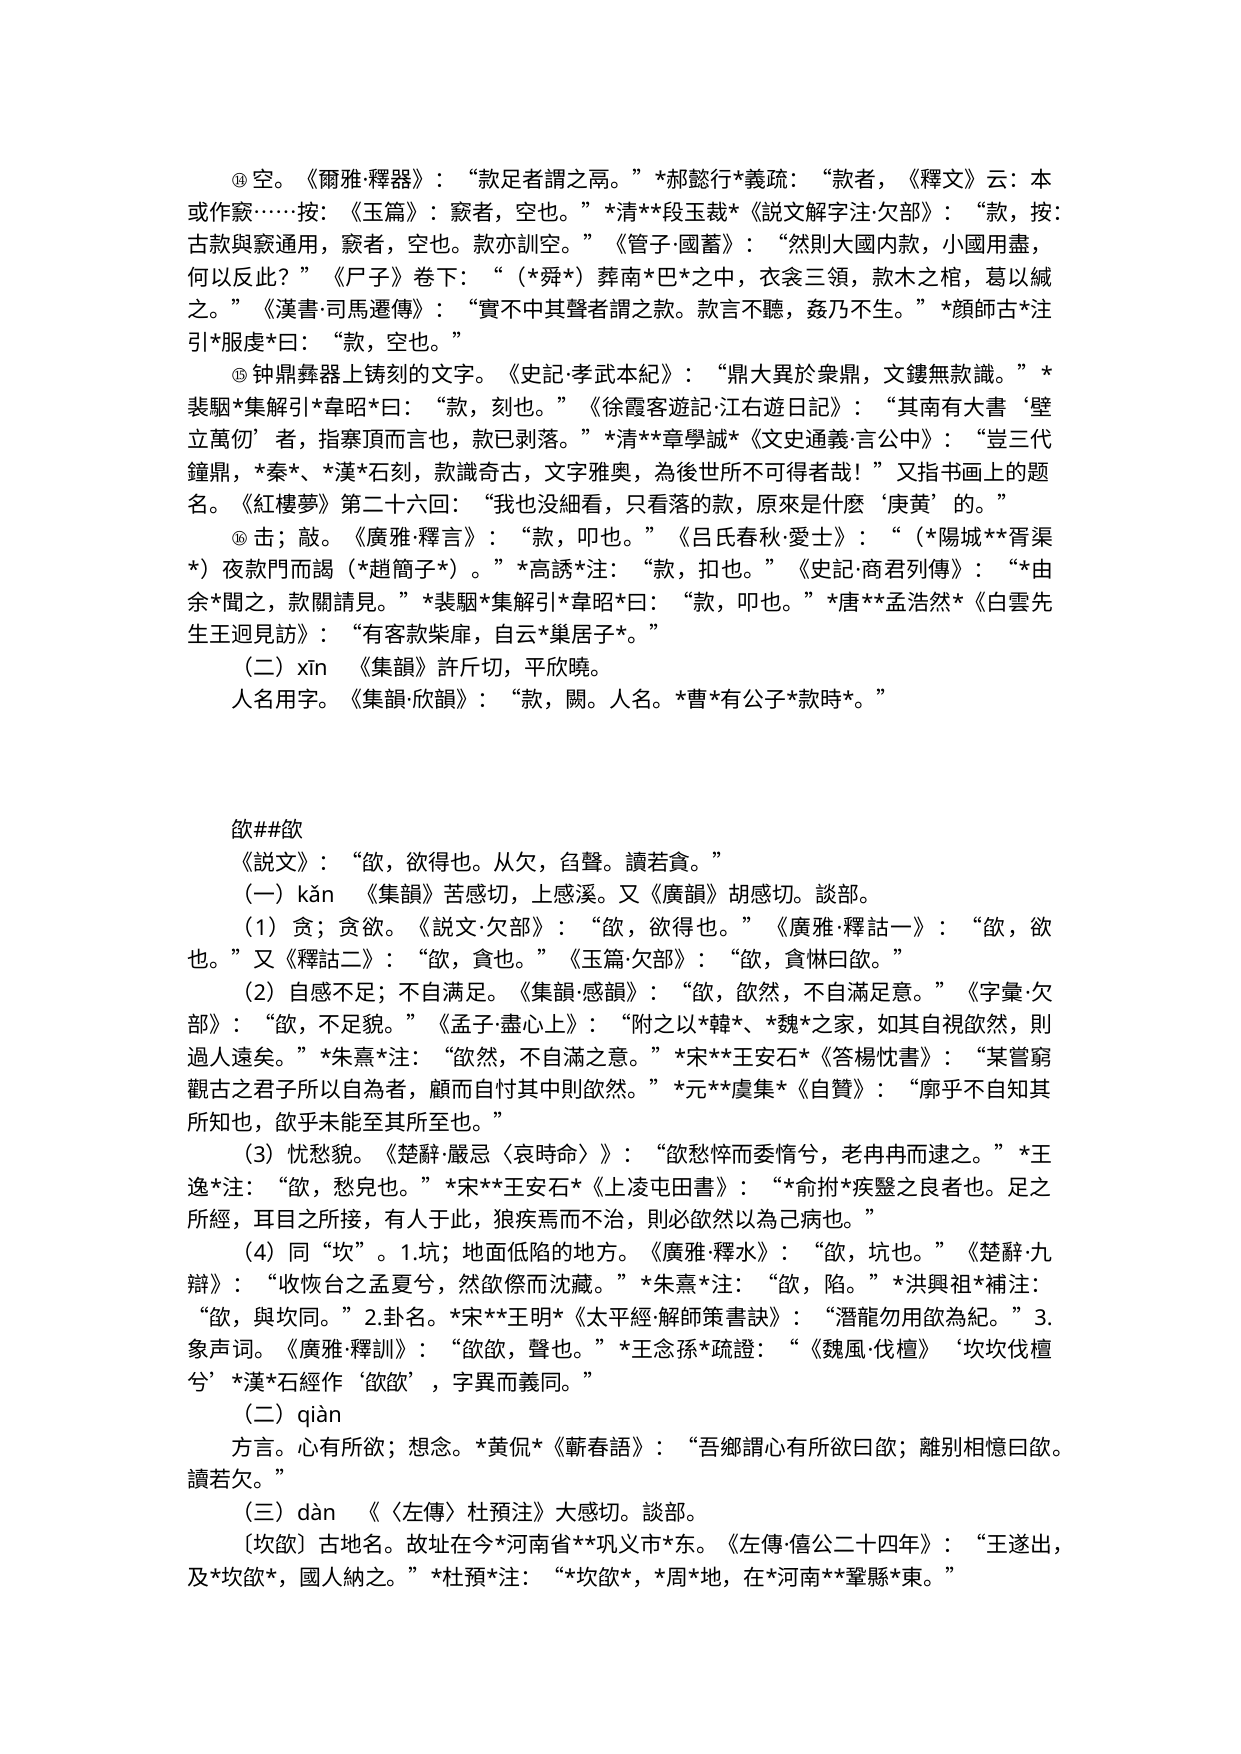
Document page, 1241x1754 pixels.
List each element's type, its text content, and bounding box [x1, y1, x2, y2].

text （二）qiàn [187, 1397, 1053, 1429]
text （3）忧愁貌。《楚辭·嚴忌〈哀時命〉》：“欿愁悴而委惰兮，老冉冉而逮之。”*王逸*注：“欿，愁皃也。”*宋**王安石*《上凌屯田書》：“*俞拊*疾毉之良者也。足之所經，耳目之所接，有人于此，狼疾焉而不治，則必欿然以為己病也。” [187, 1137, 1053, 1234]
text （1）贪；贪欲。《説文·欠部》：“欿，欲得也。”《廣雅·釋詁一》：“欿，欲也。”又《釋詁二》：“欿，貪也。”《玉篇·欠部》：“欿，貪惏曰欿。” [187, 909, 1053, 974]
text 欿##欿 [187, 812, 1053, 844]
text ⑭空。《爾雅·釋器》：“款足者謂之鬲。”*郝懿行*義疏：“款者，《釋文》云：本或作窾……按：《玉篇》：窾者，空也。”*清**段玉裁*《説文解字注·欠部》：“款，按：古款與窾通用，窾者，空也。款亦訓空。”《管子·國蓄》：“然則大國内款，小國用盡，何以反此？”《尸子》卷下：“（*舜*）葬南*巴*之中，衣衾三領，款木之棺，葛以緘之。”《漢書·司馬遷傳》：“實不中其聲者謂之款。款言不聽，姦乃不生。”*顔師古*注引*服虔*曰：“款，空也。” [187, 162, 1053, 357]
text （三）dàn 《〈左傳〉杜預注》大感切。談部。 [187, 1494, 1053, 1527]
text （一）kǎn 《集韻》苦感切，上感溪。又《廣韻》胡感切。談部。 [187, 877, 1053, 909]
text 方言。心有所欲；想念。*黄侃*《蘄春語》：“吾鄉謂心有所欲曰欿；離别相憶曰欿。讀若欠。” [187, 1429, 1053, 1494]
text 人名用字。《集韻·欣韻》：“款，闕。人名。*曹*有公子*款時*。” [187, 682, 1053, 714]
text ⑮钟鼎彝器上铸刻的文字。《史記·孝武本紀》：“鼎大異於衆鼎，文鏤無款識。”*裴駰*集解引*韋昭*曰：“款，刻也。”《徐霞客遊記·江右遊日記》：“其南有大書‘壁立萬仞’者，指寨頂而言也，款已剥落。”*清**章學誠*《文史通義·言公中》：“豈三代鐘鼎，*秦*、*漢*石刻，款識奇古，文字雅奥，為後世所不可得者哉！”又指书画上的题名。《紅樓夢》第二十六回：“我也没細看，只看落的款，原來是什麽‘庚黄’的。” [187, 357, 1053, 519]
text 〔坎欿〕古地名。故址在今*河南省**巩义市*东。《左傳·僖公二十四年》：“王遂出，及*坎欿*，國人納之。”*杜預*注：“*坎欿*，*周*地，在*河南**鞏縣*東。” [187, 1527, 1053, 1592]
text （2）自感不足；不自满足。《集韻·感韻》：“欿，欿然，不自滿足意。”《字彙·欠部》：“欿，不足貌。”《孟子·盡心上》：“附之以*韓*、*魏*之家，如其自視欿然，則過人遠矣。”*朱熹*注：“欿然，不自滿之意。”*宋**王安石*《答楊忱書》：“某嘗窮觀古之君子所以自為者，顧而自忖其中則欿然。”*元**虞集*《自贊》：“廓乎不自知其所知也，欿乎未能至其所至也。” [187, 974, 1053, 1137]
text ⑯击；敲。《廣雅·釋言》：“款，叩也。”《吕氏春秋·愛士》：“（*陽城**胥渠*）夜款門而謁（*趙簡子*）。”*高誘*注：“款，扣也。”《史記·商君列傳》：“*由余*聞之，款關請見。”*裴駰*集解引*韋昭*曰：“款，叩也。”*唐**孟浩然*《白雲先生王迥見訪》：“有客款柴扉，自云*巢居子*。” [187, 519, 1053, 649]
text （二）xīn 《集韻》許斤切，平欣曉。 [187, 649, 1053, 682]
text （4）同“坎”。1.坑；地面低陷的地方。《廣雅·釋水》：“欿，坑也。”《楚辭·九辯》：“收恢台之孟夏兮，然欿傺而沈藏。”*朱熹*注：“欿，陷。”*洪興祖*補注：“欿，與坎同。”2.卦名。*宋**王明*《太平經·解師策書訣》：“潛龍勿用欿為紀。”3.象声词。《廣雅·釋訓》：“欿欿，聲也。”*王念孫*疏證：“《魏風·伐檀》‘坎坎伐檀兮’*漢*石經作‘欿欿’，字異而義同。” [187, 1234, 1053, 1397]
text 《説文》：“欿，欲得也。从欠，臽聲。讀若貪。” [187, 844, 1053, 877]
